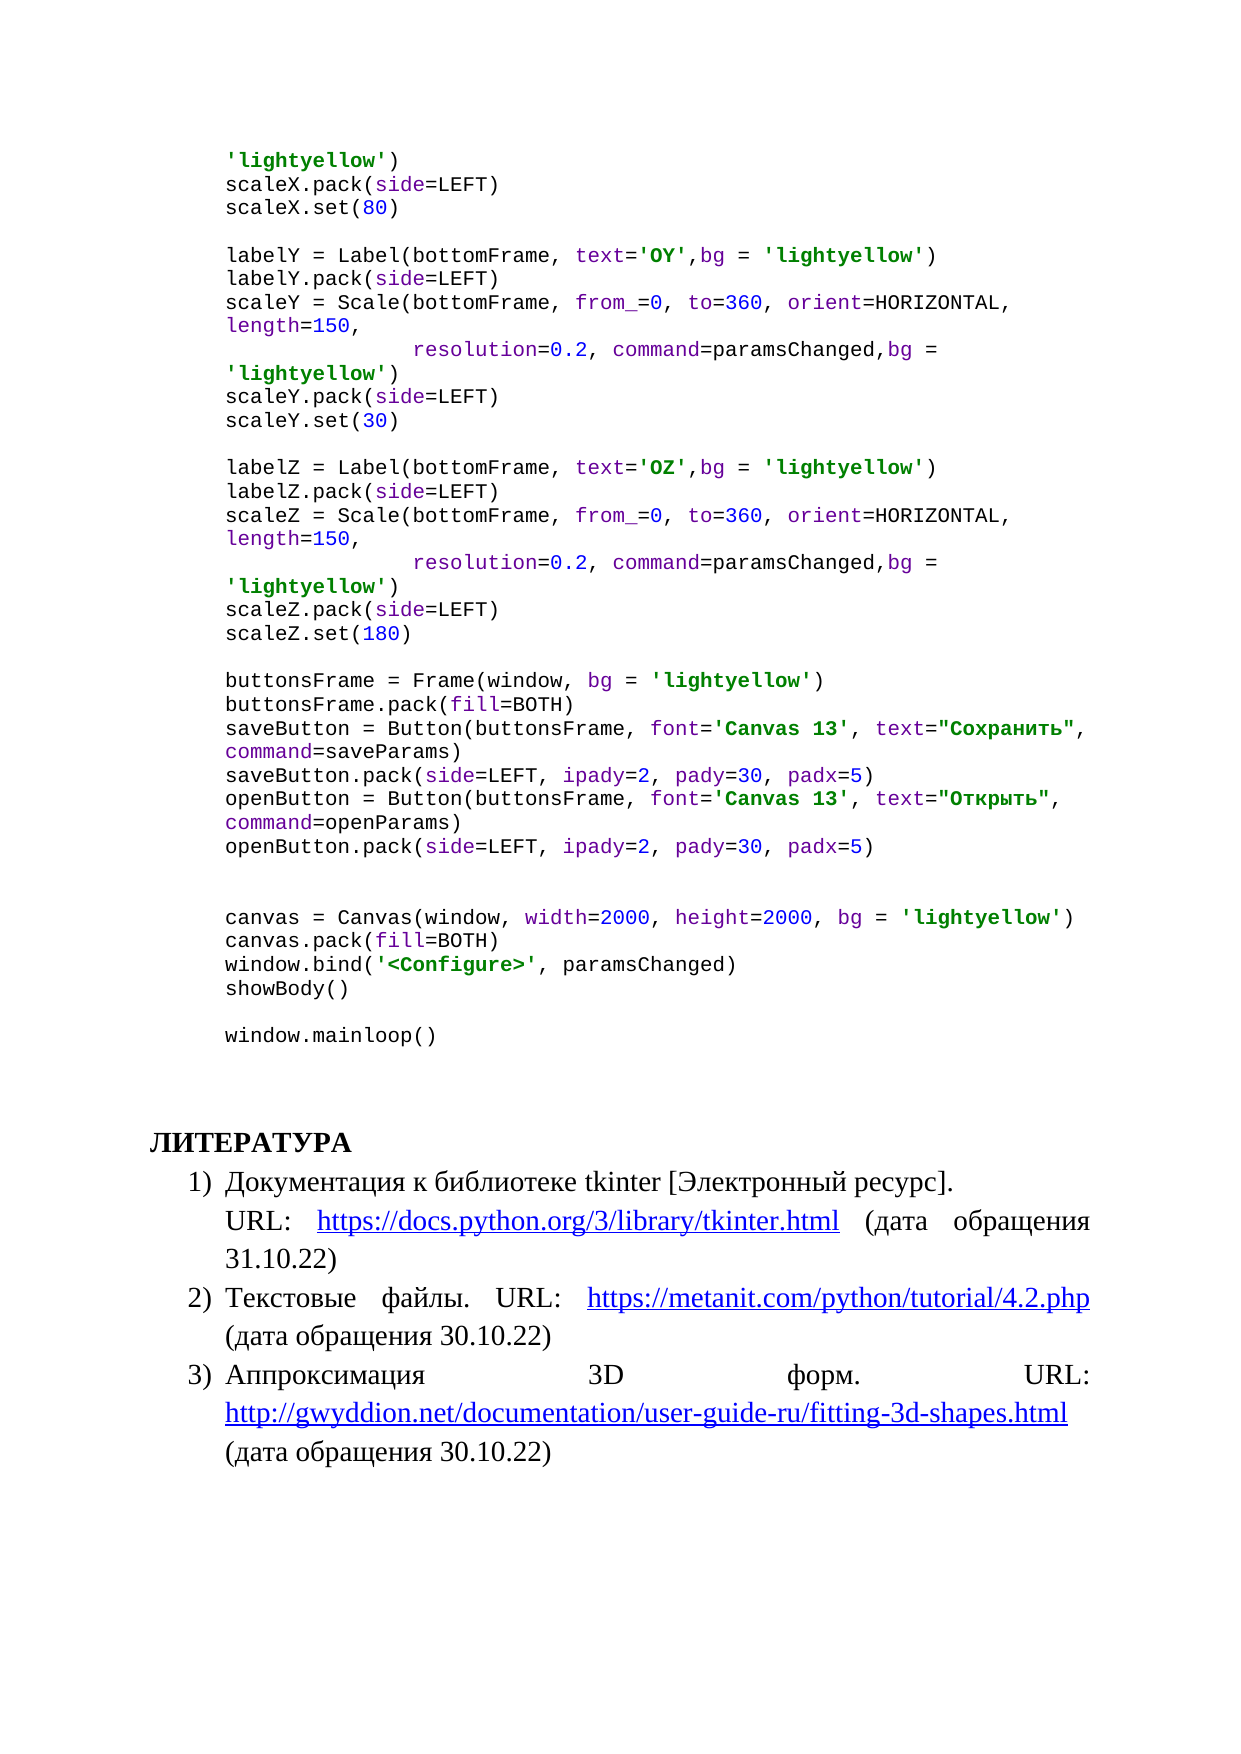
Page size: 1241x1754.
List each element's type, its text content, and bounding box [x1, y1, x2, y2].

list Документация к библиотеке tkinter [Электронный ресурс]. [187, 1164, 1090, 1198]
list Аппроксимация 3D форм. URL: http://gwyddion.net/documentation/user-guide-ru/fitting-3d-shapes.html (дата обращения 30.10.22) [187, 1357, 1090, 1467]
list Текстовые файлы. URL: https://metanit.com/python/tutorial/4.2.php (дата обращения 30.10.22) [187, 1280, 1090, 1352]
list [225, 150, 1090, 1048]
text ЛИТЕРАТУРА [150, 1126, 1090, 1159]
list URL: https://docs.python.org/3/library/tkinter.html (дата обращения 31.10.22) [225, 1203, 1090, 1275]
